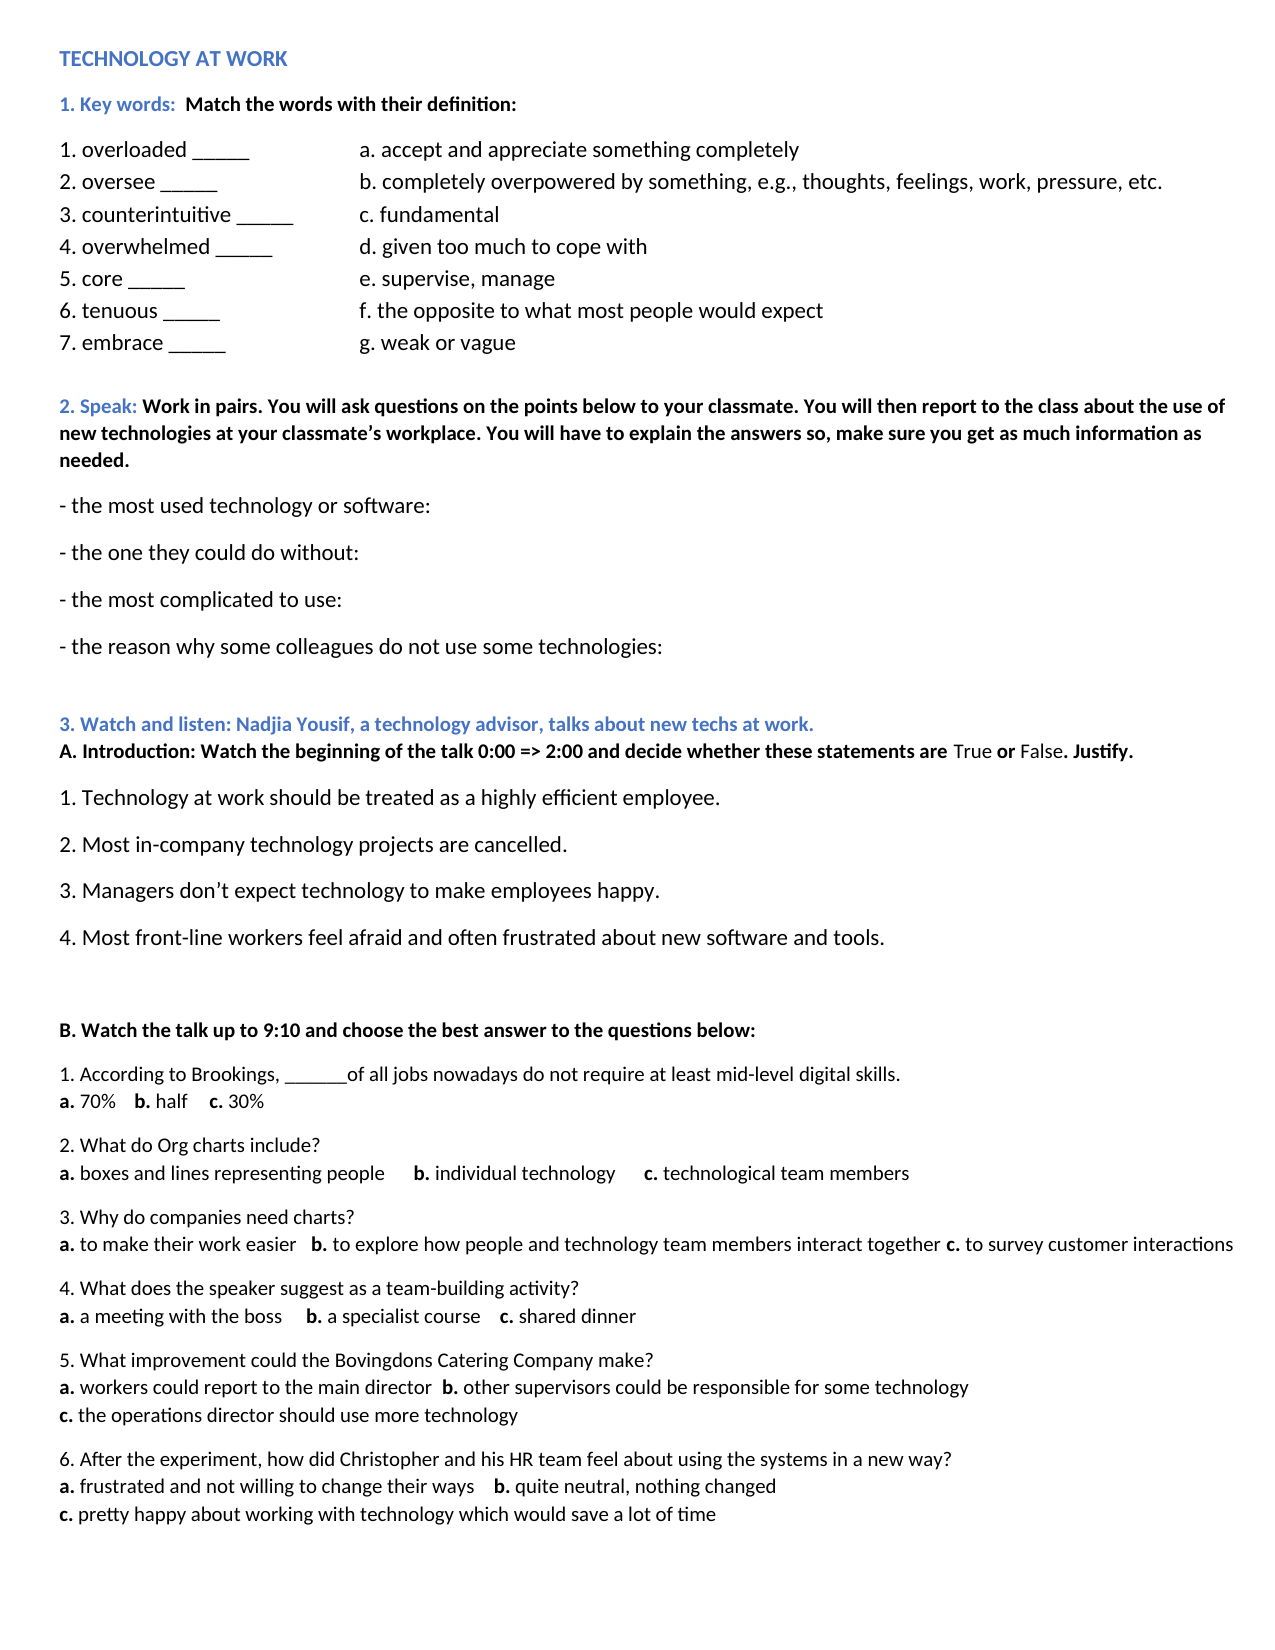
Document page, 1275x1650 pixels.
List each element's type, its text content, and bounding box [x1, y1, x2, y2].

text B. Watch the talk up to 9:10 and choose the best answer to the questions below: [59, 1017, 1240, 1043]
text 5. What improvement could the Bovingdons Catering Company make? [59, 1347, 1240, 1372]
text 4. What does the speaker suggest as a team-building activity? [59, 1276, 1240, 1301]
text 1. Technology at work should be treated as a highly efficient employee. [59, 783, 1240, 811]
text c. pretty happy about working with technology which would save a lot of time [59, 1501, 1240, 1526]
text 3. Why do companies need charts? [59, 1204, 1240, 1229]
text 3. counterintuitive _____ c. fundamental [59, 200, 1240, 228]
text TECHNOLOGY AT WORK [59, 44, 1240, 72]
text 3. Managers don’t expect technology to make employees happy. [59, 877, 1240, 904]
text 1. overloaded _____ a. accept and appreciate something completely [59, 135, 1240, 163]
text 6. After the experiment, how did Christopher and his HR team feel about using the systems in a new way? [59, 1446, 1240, 1471]
text a. workers could report to the main director b. other supervisors could be responsible for some technology [59, 1374, 1240, 1400]
text 2. Most in-company technology projects are cancelled. [59, 830, 1240, 858]
text 2. oversee _____ b. completely overpowered by something, e.g., thoughts, feelings, work, pressure, etc. [59, 167, 1240, 196]
text 4. overwhelmed _____ d. given too much to cope with [59, 232, 1240, 260]
text c. the operations director should use more technology [59, 1402, 1240, 1427]
text A. Introduction: Watch the beginning of the talk 0:00 => 2:00 and decide whether these statements are True or False. Justify. [59, 739, 1240, 764]
text 1. Key words: Match the words with their definition: [59, 91, 1240, 117]
text - the most complicated to use: [59, 585, 1240, 613]
text a. boxes and lines representing people b. individual technology c. technological team members [59, 1160, 1240, 1186]
text - the reason why some colleagues do not use some technologies: [59, 632, 1240, 660]
text - the one they could do without: [59, 538, 1240, 567]
text a. 70% b. half c. 30% [59, 1089, 1240, 1114]
text 5. core _____ e. supervise, manage [59, 264, 1240, 292]
text 2. Speak: Work in pairs. You will ask questions on the points below to your classmate. You will then report to the class about the use of new technologies at your classmate’s workplace. You will have to explain the answers so, make sure you get as much information as needed. [59, 393, 1240, 473]
text 7. embrace _____ g. weak or vague [59, 328, 1240, 356]
text 1. According to Brookings, ______of all jobs nowadays do not require at least mid-level digital skills. [59, 1061, 1240, 1087]
text 2. What do Org charts include? [59, 1133, 1240, 1158]
text a. to make their work easier b. to explore how people and technology team members interact together c. to survey customer interactions [59, 1232, 1240, 1257]
text 3. Watch and listen: Nadjia Yousif, a technology advisor, talks about new techs at work. [59, 711, 1240, 737]
text a. a meeting with the boss b. a specialist course c. shared dinner [59, 1303, 1240, 1328]
text 4. Most front-line workers feel afraid and often frustrated about new software and tools. [59, 923, 1240, 951]
text a. frustrated and not willing to change their ways b. quite neutral, nothing changed [59, 1473, 1240, 1499]
text - the most used technology or software: [59, 492, 1240, 520]
text 6. tenuous _____ f. the opposite to what most people would expect [59, 296, 1240, 324]
